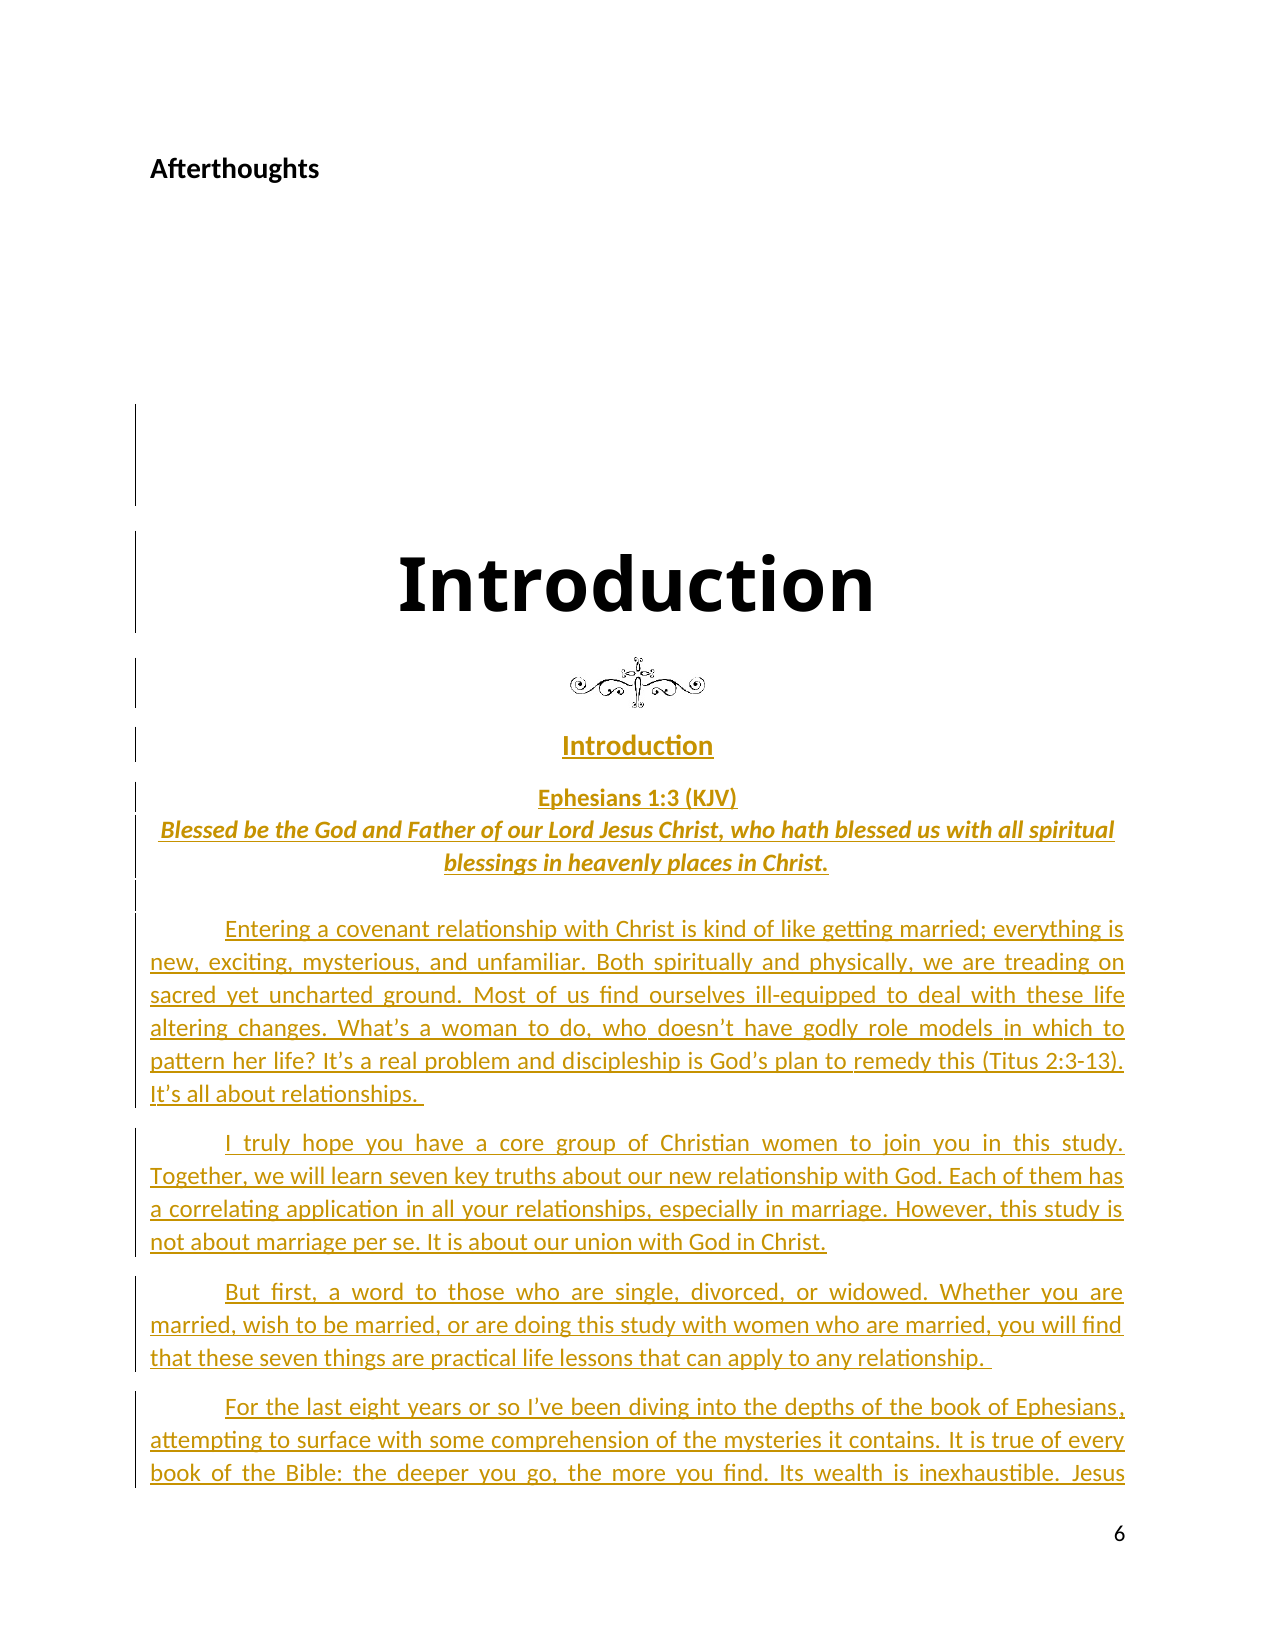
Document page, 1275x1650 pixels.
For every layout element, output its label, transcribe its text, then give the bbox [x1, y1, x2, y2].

text Introduction [150, 531, 1125, 633]
picture [570, 657, 705, 708]
